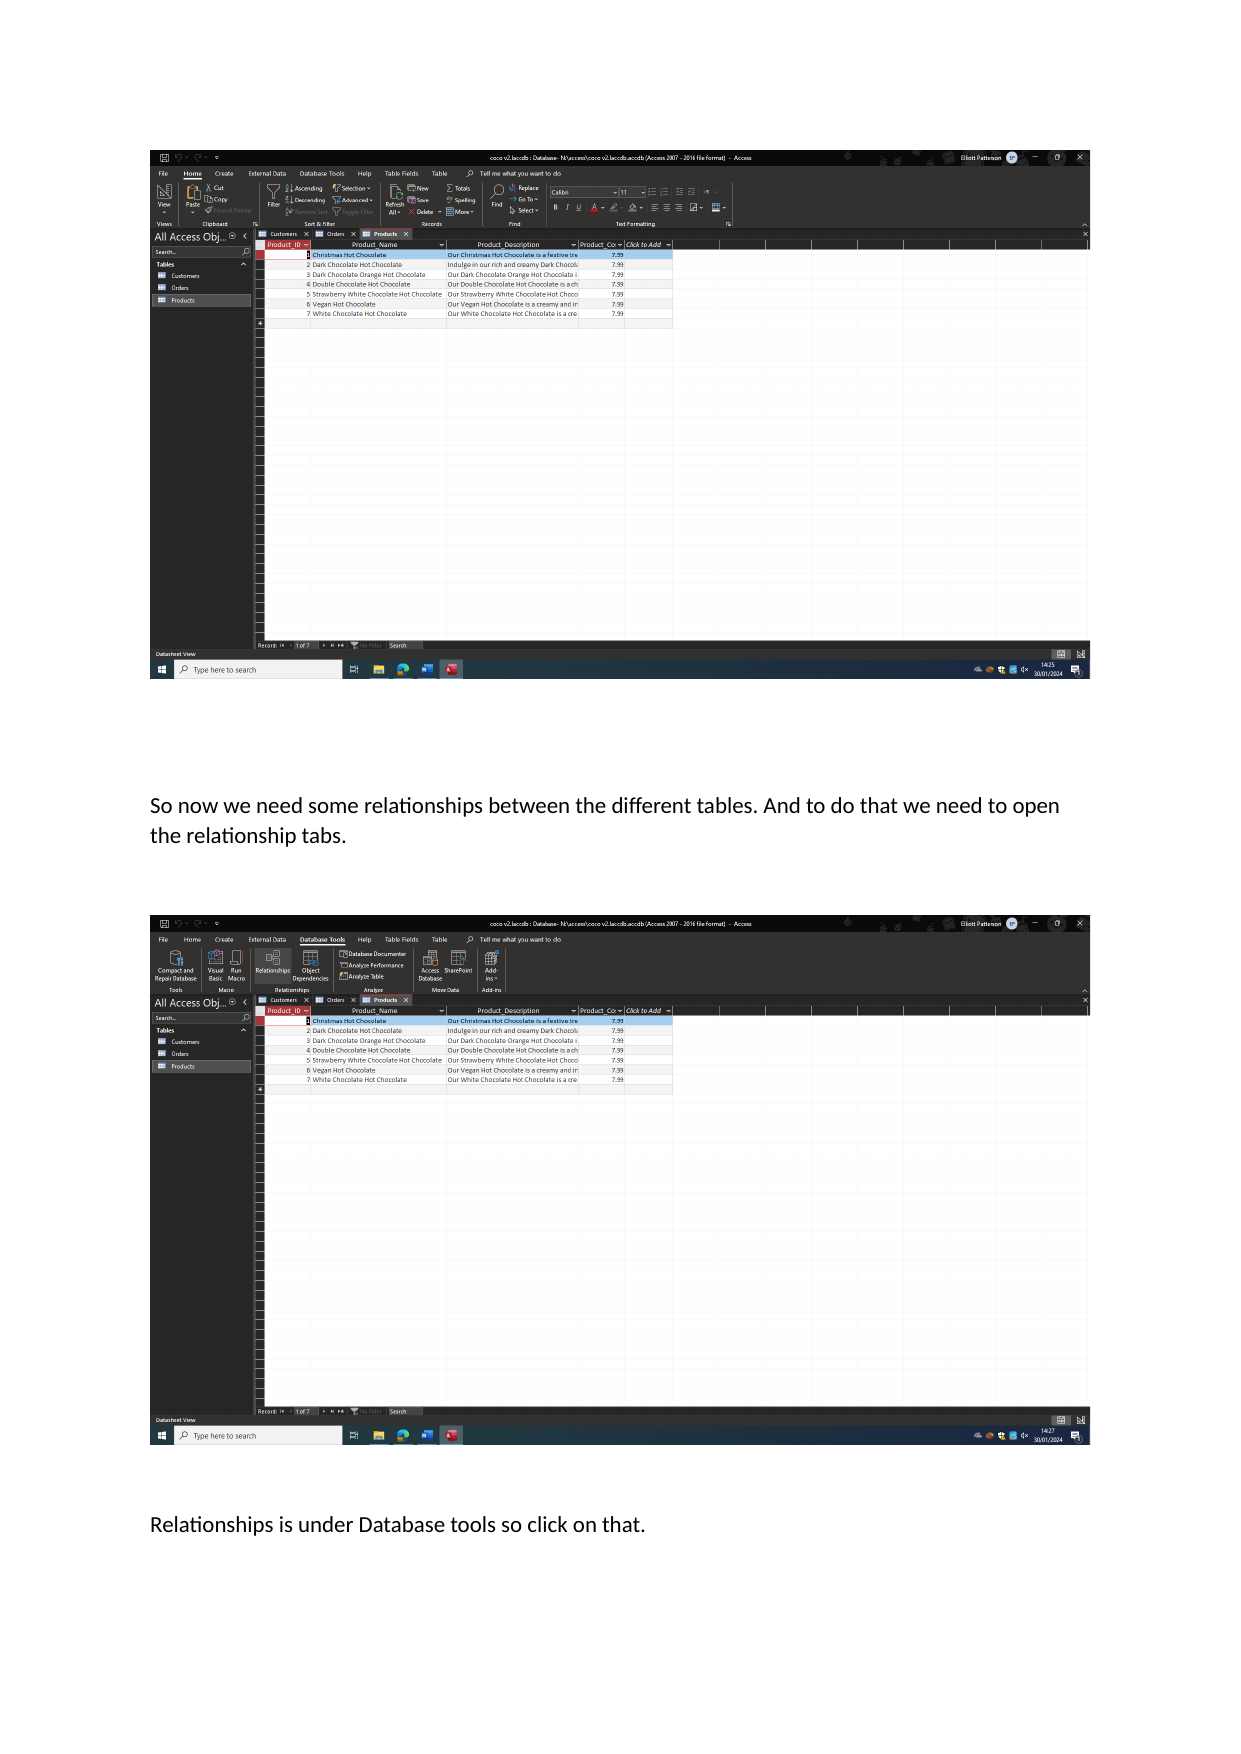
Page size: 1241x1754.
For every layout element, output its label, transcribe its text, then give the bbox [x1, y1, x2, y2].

text Relationships is under Database tools so click on that. [150, 1510, 1090, 1538]
picture [150, 150, 1091, 679]
picture [150, 915, 1091, 1445]
text So now we need some relationships between the different tables. And to do that we need to open the relationship tabs. [150, 791, 1090, 850]
